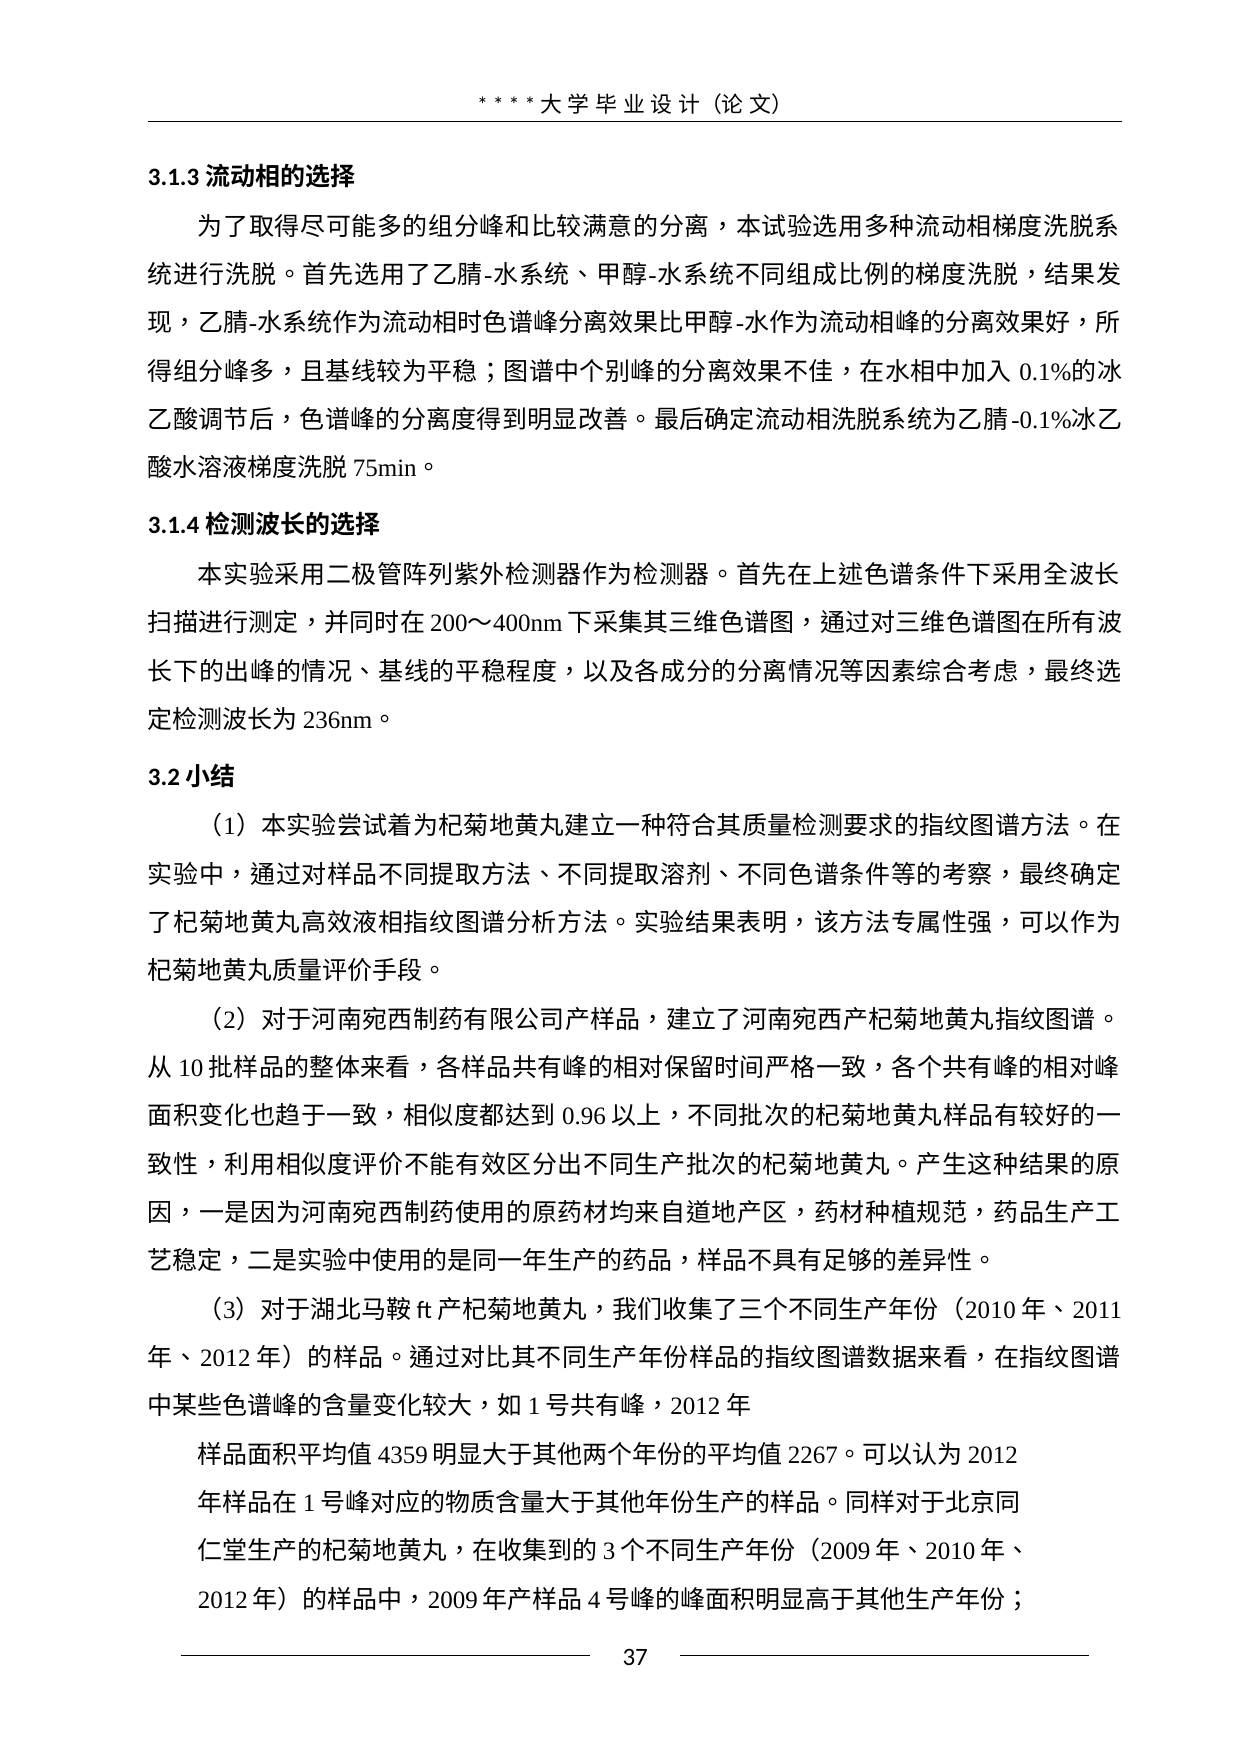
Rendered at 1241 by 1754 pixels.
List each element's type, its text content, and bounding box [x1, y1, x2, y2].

subtitle 3.1.3 流动相的选择 [148, 159, 1122, 193]
text 年样品在1号峰对应的物质含量大于其他年份生产的样品。同样对于北京同 [148, 1469, 1122, 1518]
subtitle 3.2 小结 [148, 759, 1122, 793]
text 2012年）的样品中，2009年产样品4号峰的峰面积明显高于其他生产年份； [148, 1566, 1122, 1614]
text （2）对于河南宛西制药有限公司产样品，建立了河南宛西产杞菊地黄丸指纹图谱。从10批样品的整体来看，各样品共有峰的相对保留时间严格一致，各个共有峰的相对峰面积变化也趋于一致，相似度都达到0.96以上，不同批次的杞菊地黄丸样品有较好的一致性，利用相似度评价不能有效区分出不同生产批次的杞菊地黄丸。产生这种结果的原因，一是因为河南宛西制药使用的原药材均来自道地产区，药材种植规范，药品生产工艺稳定，二是实验中使用的是同一年生产的药品，样品不具有足够的差异性。 [148, 986, 1122, 1276]
subtitle 3.1.4 检测波长的选择 [148, 507, 1122, 541]
text 本实验采用二极管阵列紫外检测器作为检测器。首先在上述色谱条件下采用全波长扫描进行测定，并同时在200～400nm下采集其三维色谱图，通过对三维色谱图在所有波长下的出峰的情况、基线的平稳程度，以及各成分的分离情况等因素综合考虑，最终选定检测波长为236nm。 [148, 541, 1122, 734]
text 为了取得尽可能多的组分峰和比较满意的分离，本试验选用多种流动相梯度洗脱系统进行洗脱。首先选用了乙腈-水系统、甲醇-水系统不同组成比例的梯度洗脱，结果发现，乙腈-水系统作为流动相时色谱峰分离效果比甲醇-水作为流动相峰的分离效果好，所得组分峰多，且基线较为平稳；图谱中个别峰的分离效果不佳，在水相中加入0.1%的冰乙酸调节后，色谱峰的分离度得到明显改善。最后确定流动相洗脱系统为乙腈-0.1%冰乙酸水溶液梯度洗脱75min。 [148, 193, 1122, 483]
text （3）对于湖北马鞍ft产杞菊地黄丸，我们收集了三个不同生产年份（2010年、2011年、2012年）的样品。通过对比其不同生产年份样品的指纹图谱数据来看，在指纹图谱中某些色谱峰的含量变化较大，如1号共有峰，2012 年 [148, 1276, 1122, 1421]
text （1）本实验尝试着为杞菊地黄丸建立一种符合其质量检测要求的指纹图谱方法。在实验中，通过对样品不同提取方法、不同提取溶剂、不同色谱条件等的考察，最终确定了杞菊地黄丸高效液相指纹图谱分析方法。实验结果表明，该方法专属性强，可以作为杞菊地黄丸质量评价手段。 [148, 793, 1122, 986]
text 样品面积平均值4359明显大于其他两个年份的平均值2267。可以认为2012 [148, 1421, 1122, 1469]
text 仁堂生产的杞菊地黄丸，在收集到的3个不同生产年份（2009年、2010年、 [148, 1518, 1122, 1566]
